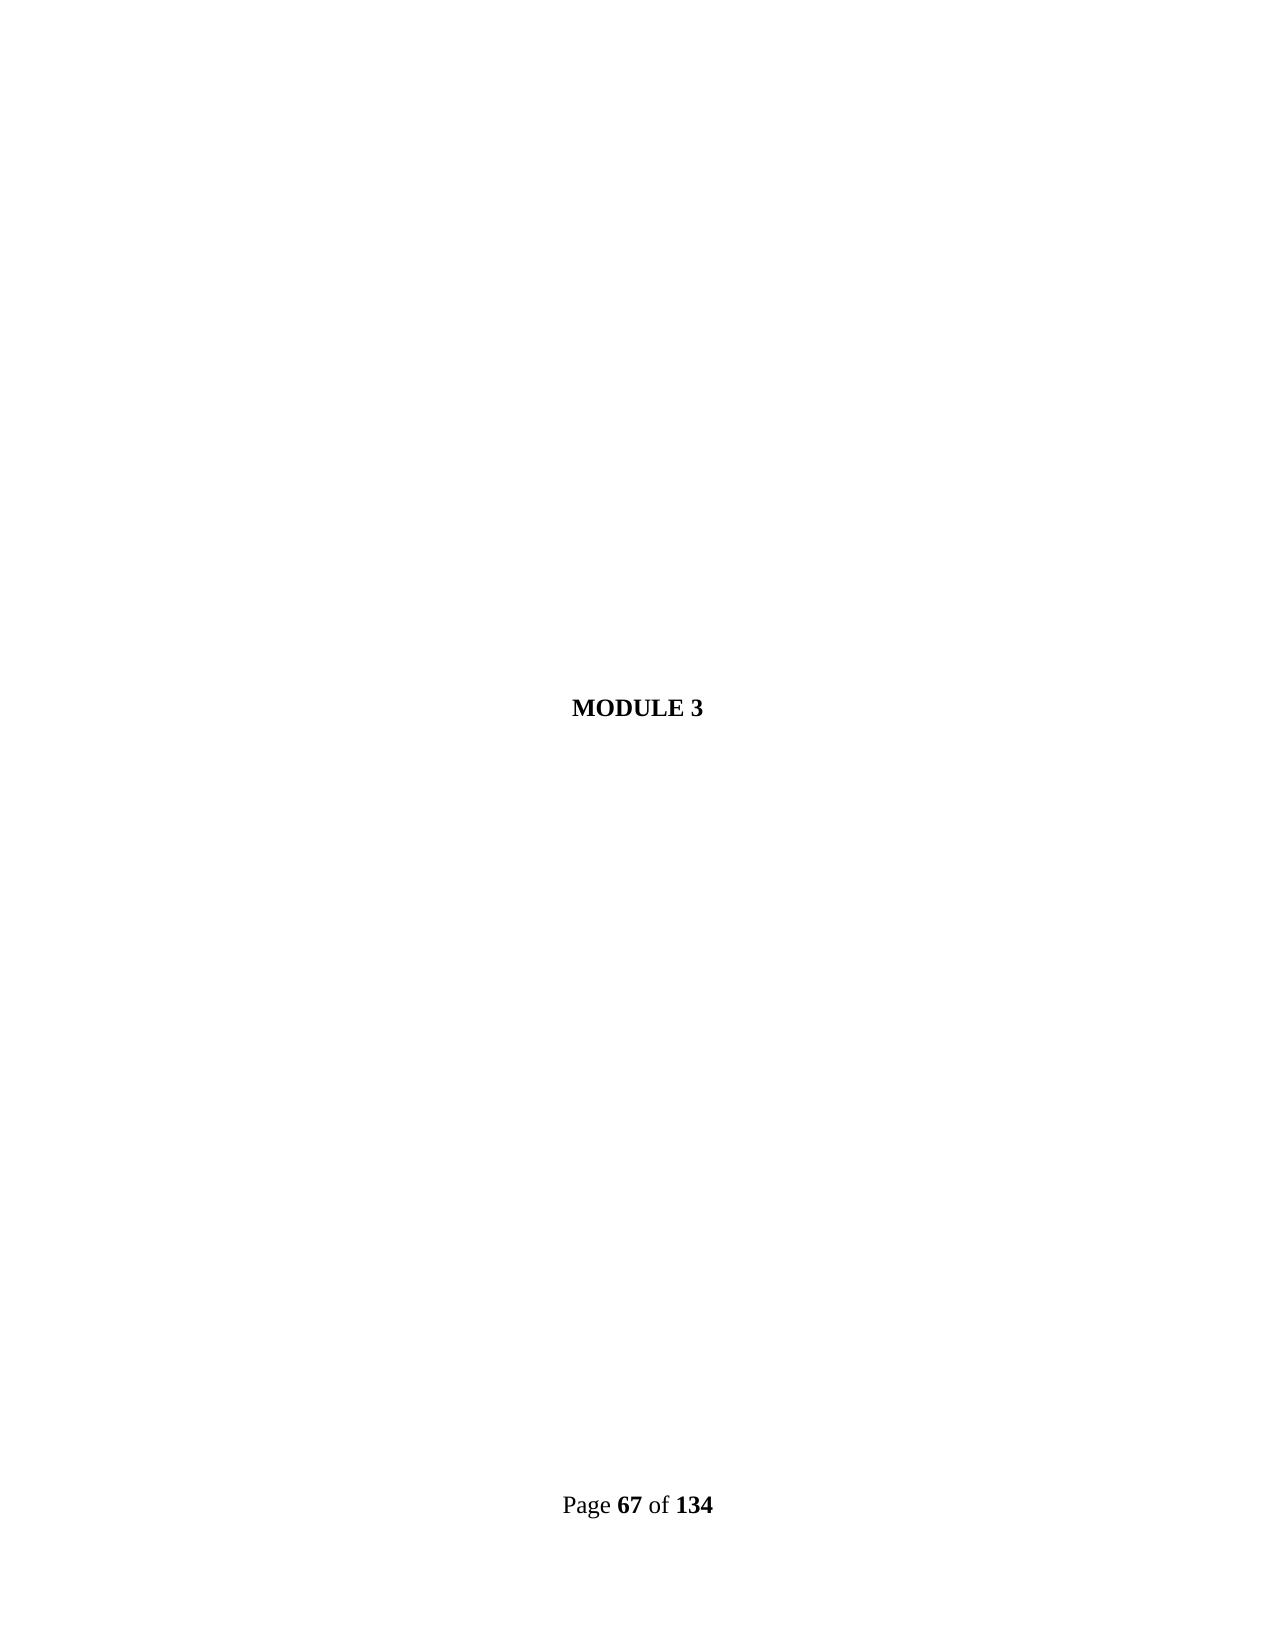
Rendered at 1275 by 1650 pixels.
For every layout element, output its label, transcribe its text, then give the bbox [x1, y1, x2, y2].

subtitle MODULE 3 [150, 693, 1125, 722]
